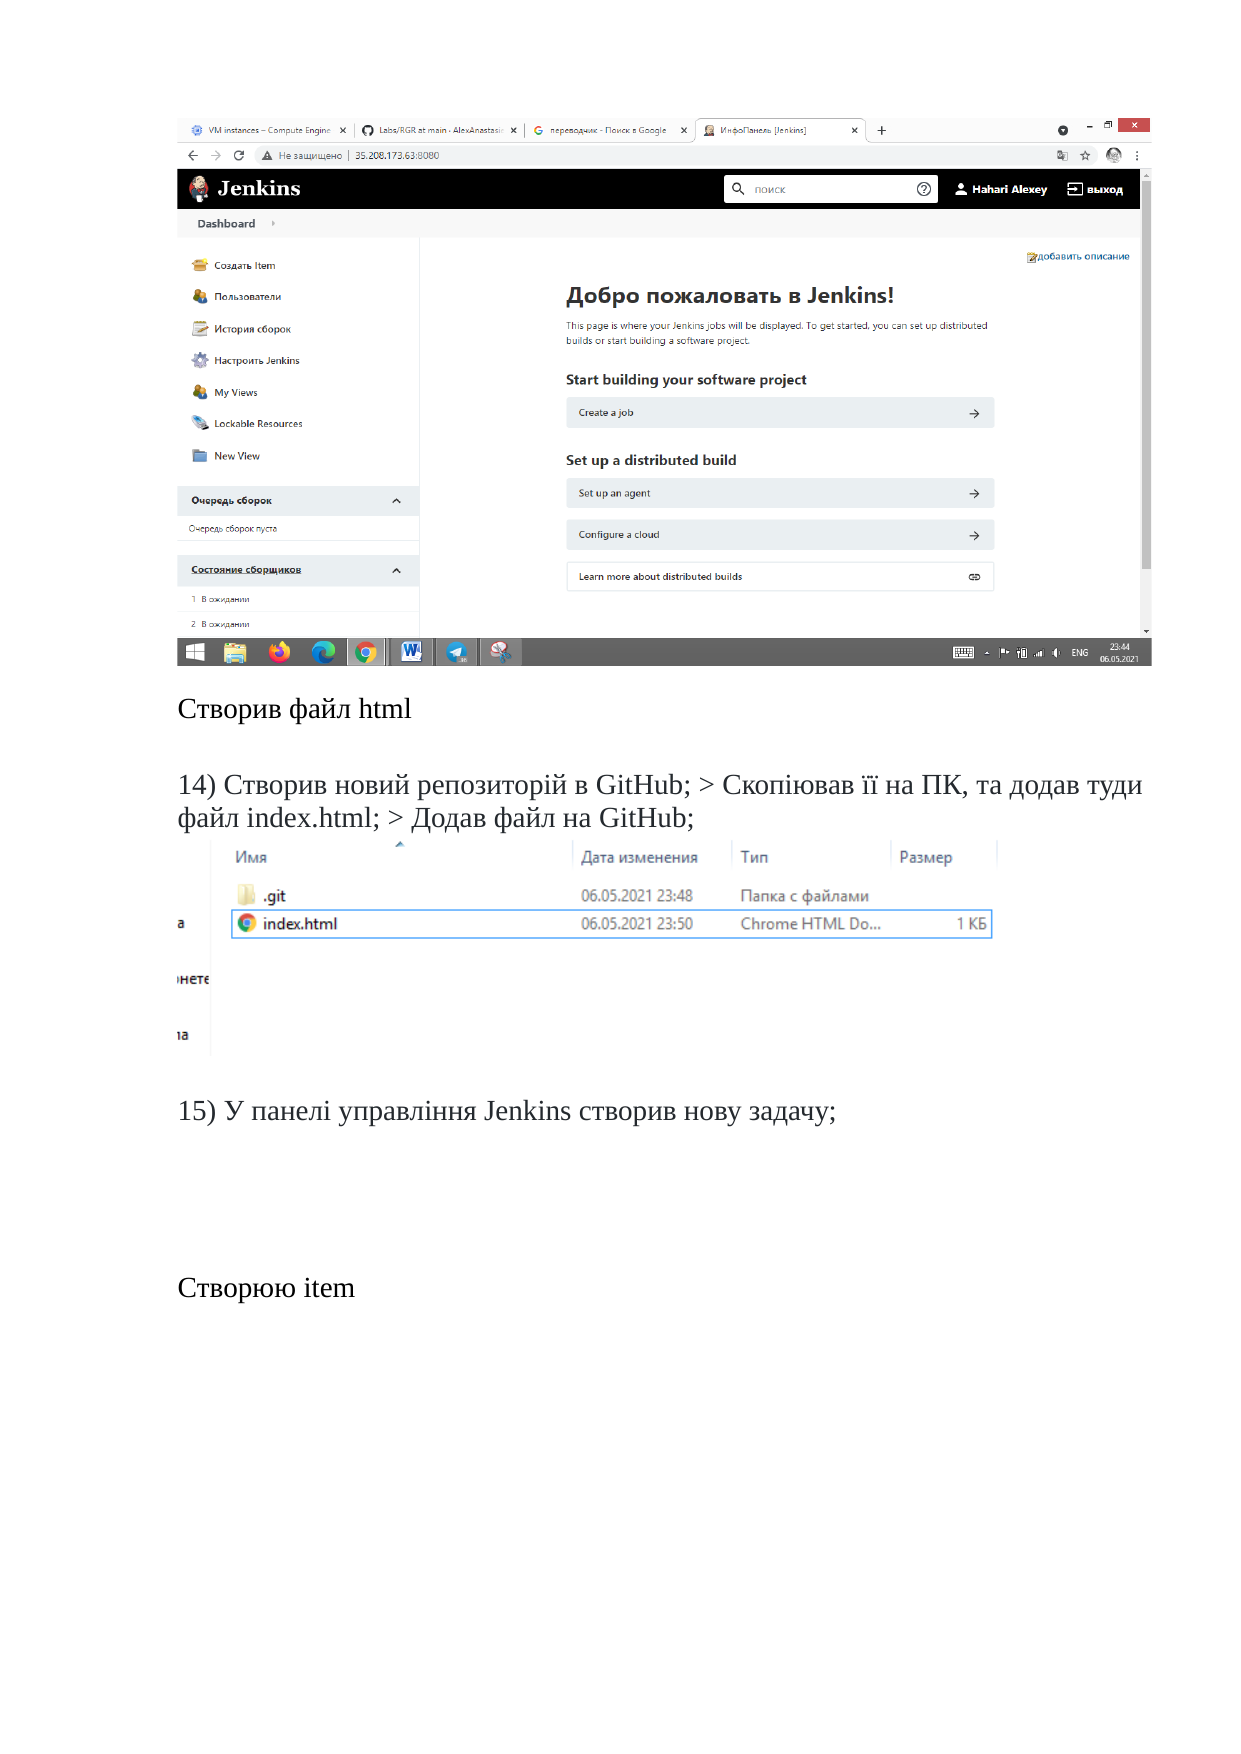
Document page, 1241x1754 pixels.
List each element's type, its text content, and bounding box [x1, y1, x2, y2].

text Створив файл html [177, 691, 1152, 724]
picture [177, 118, 1152, 666]
picture [177, 834, 1149, 1056]
text Створюю item [177, 1271, 1152, 1304]
subtitle 15) У панелі управління Jenkins створив нову задачу; [177, 1093, 1152, 1127]
